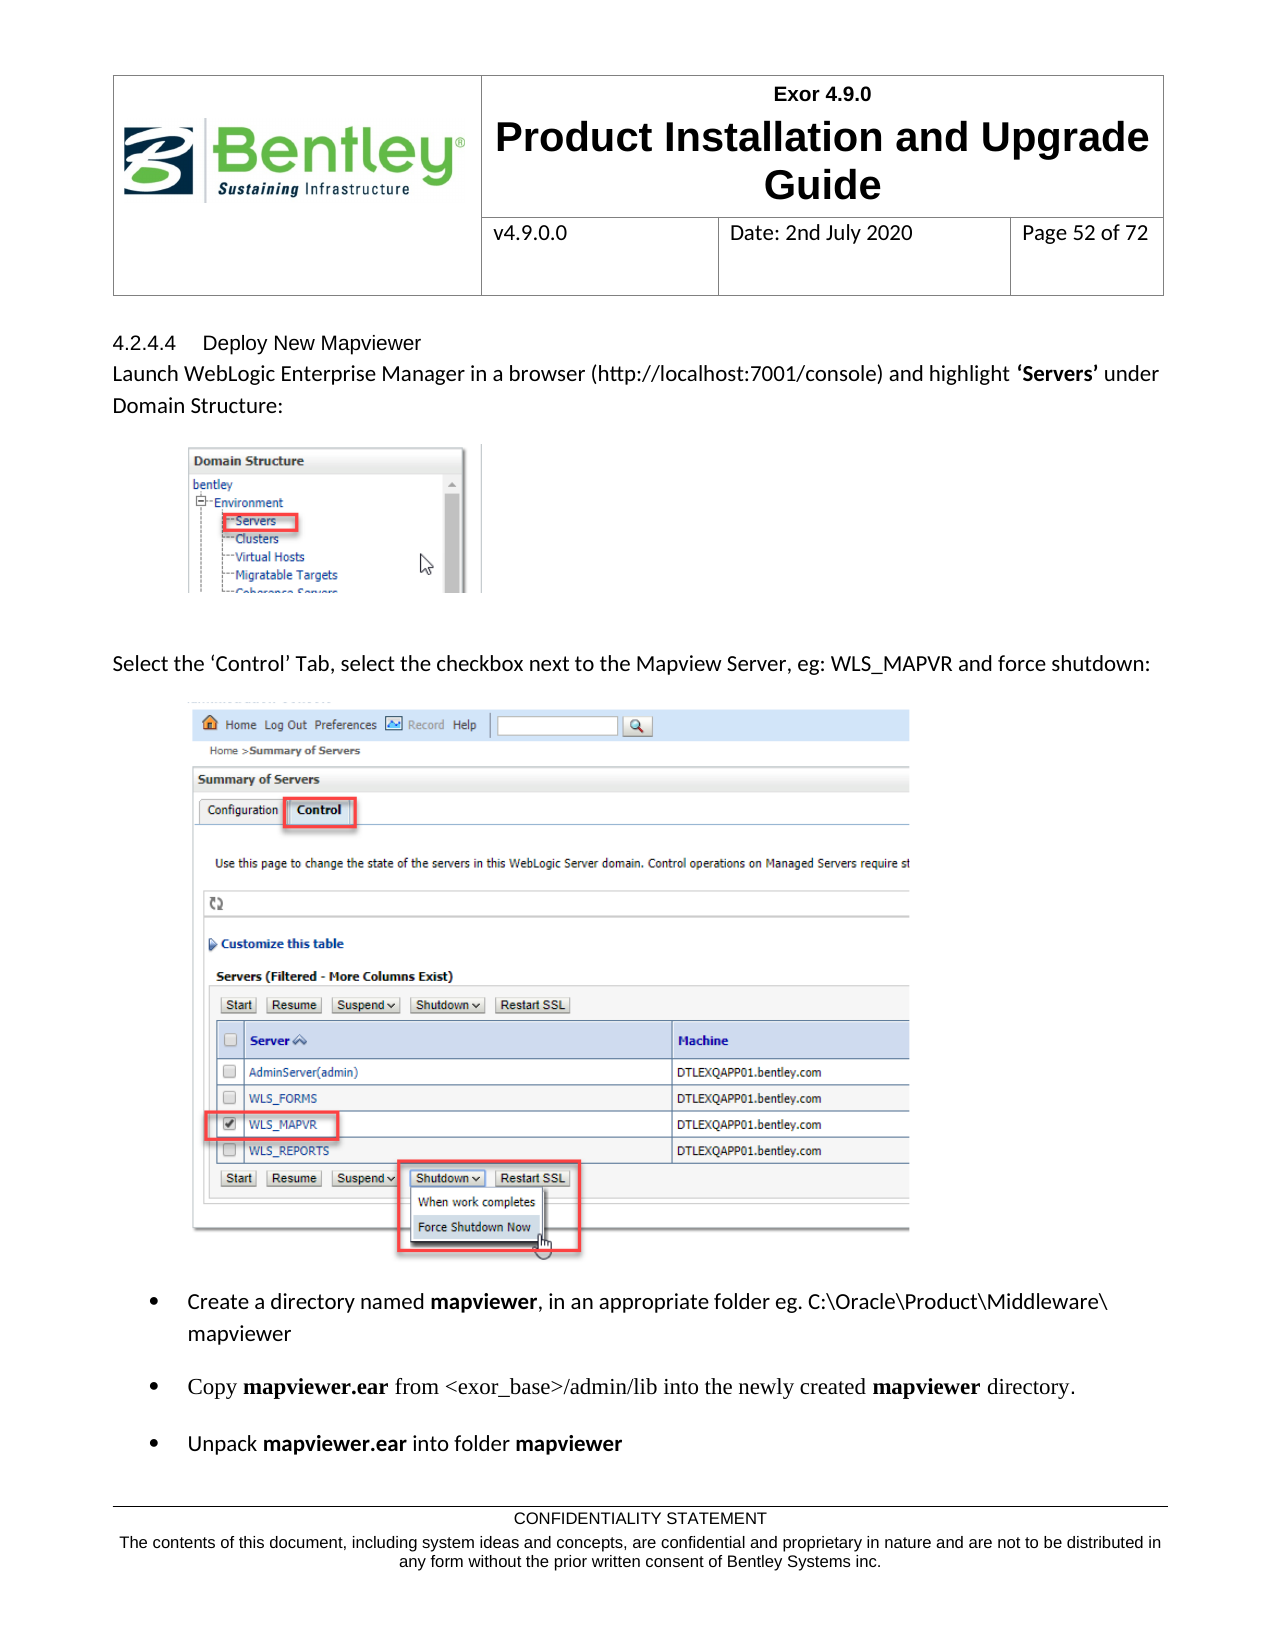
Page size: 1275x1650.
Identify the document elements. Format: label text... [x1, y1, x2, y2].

picture [187, 444, 491, 593]
list Unpack mapviewer.ear into folder mapviewer [150, 1429, 1162, 1458]
subtitle Deploy New Mapviewer [112, 331, 1162, 355]
list Create a directory named mapviewer, in an appropriate folder eg. C:\Oracle\Product\Middleware\mapviewer [150, 1287, 1162, 1348]
text Select the ‘Control’ Tab, select the checkbox next to the Mapview Server, eg: WLS_MAPVR and force shutdown: [112, 649, 1162, 677]
list Copy mapviewer.ear from <exor_base>/admin/lib into the newly created mapviewer directory. [150, 1373, 1162, 1399]
picture [187, 702, 910, 1263]
picture [124, 118, 465, 203]
text Launch WebLogic Enterprise Manager in a browser (http://localhost:7001/console) and highlight ‘Servers’ under Domain Structure: [112, 359, 1162, 419]
